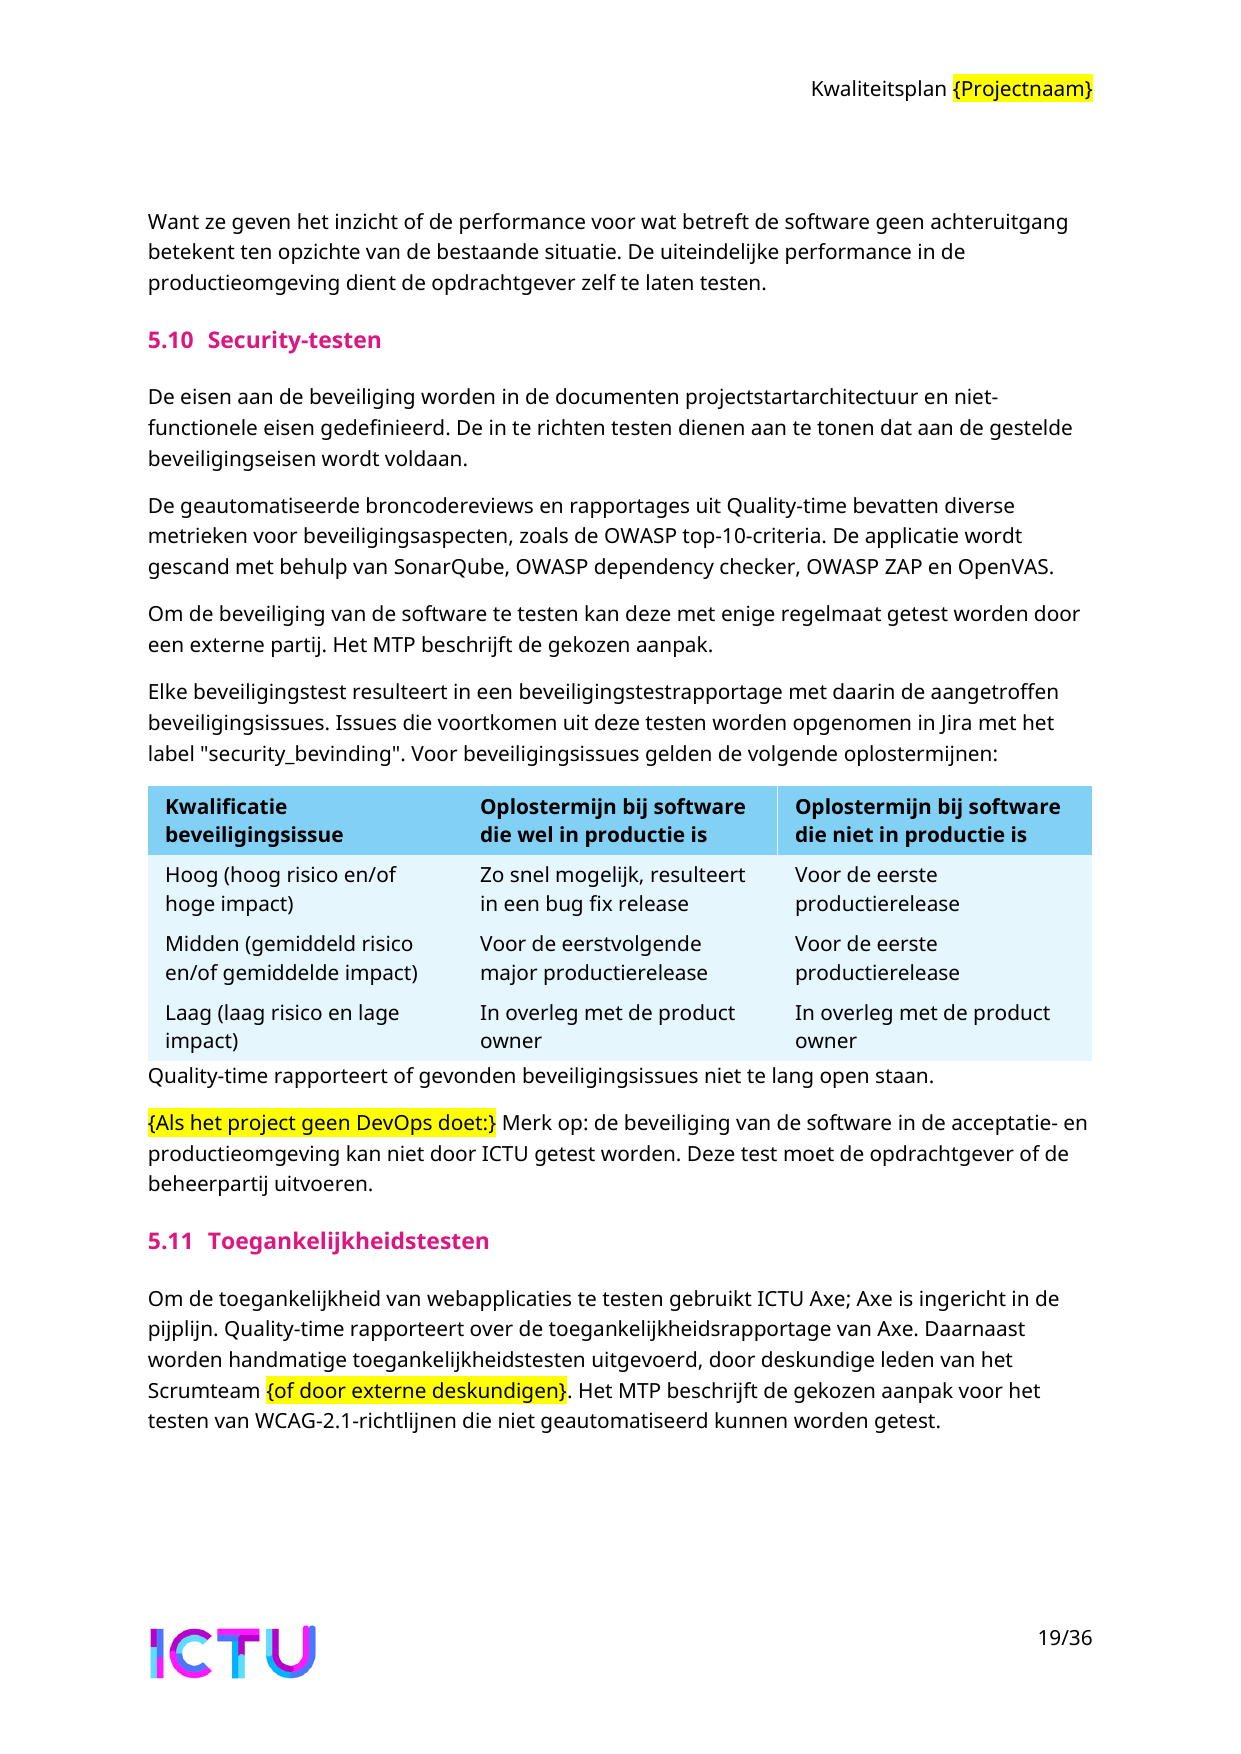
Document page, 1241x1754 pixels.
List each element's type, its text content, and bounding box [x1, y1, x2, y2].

text Elke beveiligingstest resulteert in een beveiligingstestrapportage met daarin de aangetroffen beveiligingsissues. Issues die voortkomen uit deze testen worden opgenomen in Jira met het label "security_bevinding". Voor beveiligingsissues gelden de volgende oplostermijnen: [148, 677, 1092, 767]
table_header Oplostermijn bij software die niet in productie is [778, 786, 1092, 855]
picture [148, 1623, 319, 1683]
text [148, 207, 1092, 296]
text De eisen aan de beveiliging worden in de documenten projectstartarchitectuur en niet-functionele eisen gedefinieerd. De in te richten testen dienen aan te tonen dat aan de gestelde beveiligingseisen wordt voldaan. [148, 382, 1092, 472]
table_cell Voor de eerste productierelease [778, 924, 1092, 992]
text {Als het project geen DevOps doet:} Merk op: de beveiliging van de software in de acceptatie- en productieomgeving kan niet door ICTU getest worden. Deze test moet de opdrachtgever of de beheerpartij uitvoeren. [148, 1108, 1092, 1198]
table_cell Midden (gemiddeld risico en/of gemiddelde impact) [148, 924, 463, 992]
text Quality-time rapporteert of gevonden beveiligingsissues niet te lang open staan. [148, 1061, 1092, 1089]
table_cell In overleg met de product owner [463, 992, 777, 1061]
table_cell Hoog (hoog risico en/of hoge impact) [148, 855, 463, 923]
text Om de toegankelijkheid van webapplicaties te testen gebruikt ICTU Axe; Axe is ingericht in de pijplijn. Quality-time rapporteert over de toegankelijkheidsrapportage van Axe. Daarnaast worden handmatige toegankelijkheidstesten uitgevoerd, door deskundige leden van het Scrumteam {of door externe deskundigen}. Het MTP beschrijft de gekozen aanpak voor het testen van WCAG-2.1-richtlijnen die niet geautomatiseerd kunnen worden getest. [148, 1284, 1092, 1435]
table_header Kwalificatie beveiligingsissue [148, 786, 463, 855]
table_cell In overleg met de product owner [778, 992, 1092, 1061]
subtitle Security-testen [148, 324, 1092, 355]
table_cell Zo snel mogelijk, resulteert in een bug fix release [463, 855, 777, 923]
table_cell Voor de eerste productierelease [778, 855, 1092, 923]
table_cell Laag (laag risico en lage impact) [148, 992, 463, 1061]
text De geautomatiseerde broncodereviews en rapportages uit Quality-time bevatten diverse metrieken voor beveiligingsaspecten, zoals de OWASP top-10-criteria. De applicatie wordt gescand met behulp van SonarQube, OWASP dependency checker, OWASP ZAP en OpenVAS. [148, 491, 1092, 581]
subtitle Toegankelijkheidstesten [148, 1225, 1092, 1256]
table_cell Voor de eerstvolgende major productierelease [463, 924, 777, 992]
text Om de beveiliging van de software te testen kan deze met enige regelmaat getest worden door een externe partij. Het MTP beschrijft de gekozen aanpak. [148, 599, 1092, 658]
table_header Oplostermijn bij software die wel in productie is [463, 786, 777, 855]
